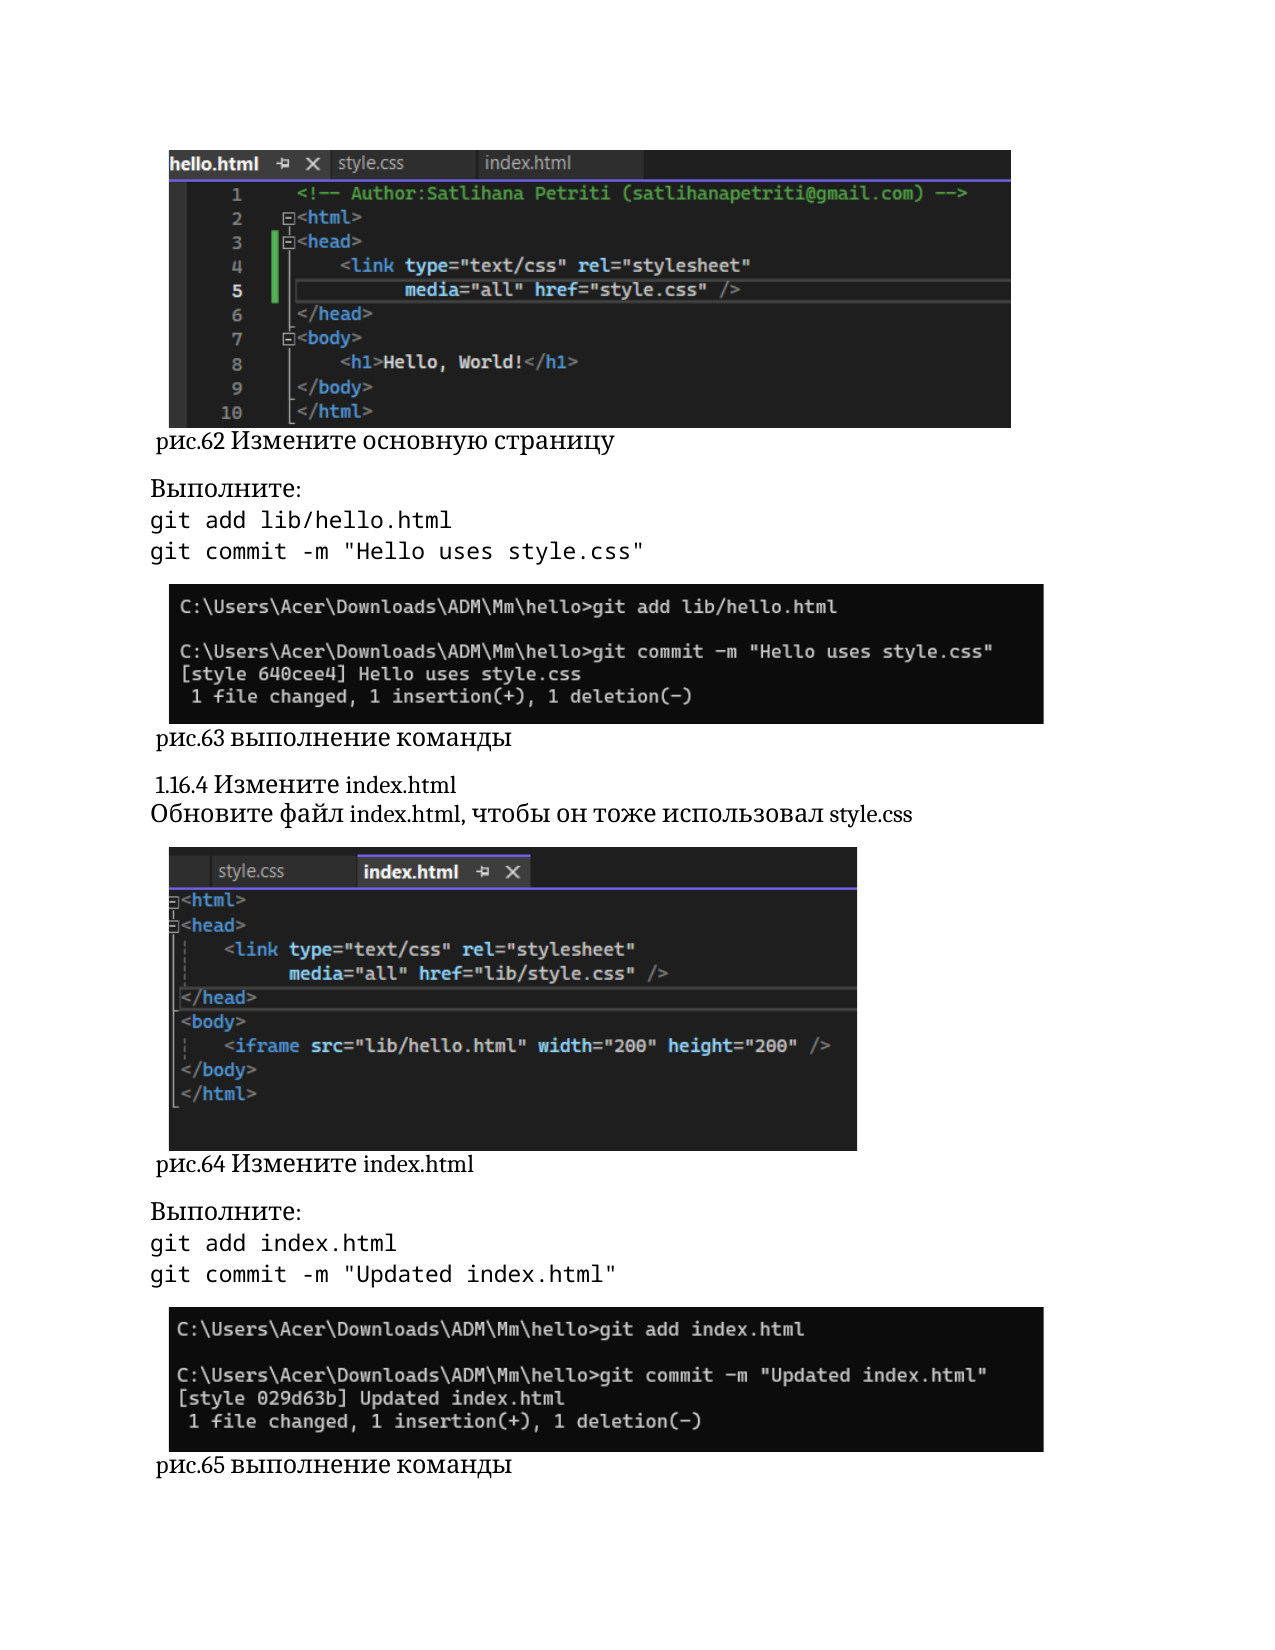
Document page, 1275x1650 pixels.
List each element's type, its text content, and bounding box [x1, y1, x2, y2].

text Выполните: git add index.html git commit -m "Updated index.html" [150, 1198, 1125, 1289]
picture [168, 150, 1011, 428]
text Выполните: git add lib/hello.html git commit -m "Hello uses style.css" [150, 475, 1125, 566]
picture [168, 1307, 1044, 1452]
text 1.16.4 Измените index.html Обновите файл index.html, чтобы он тоже использовал style.css [150, 771, 1125, 829]
picture [168, 584, 1044, 724]
picture [168, 847, 858, 1151]
